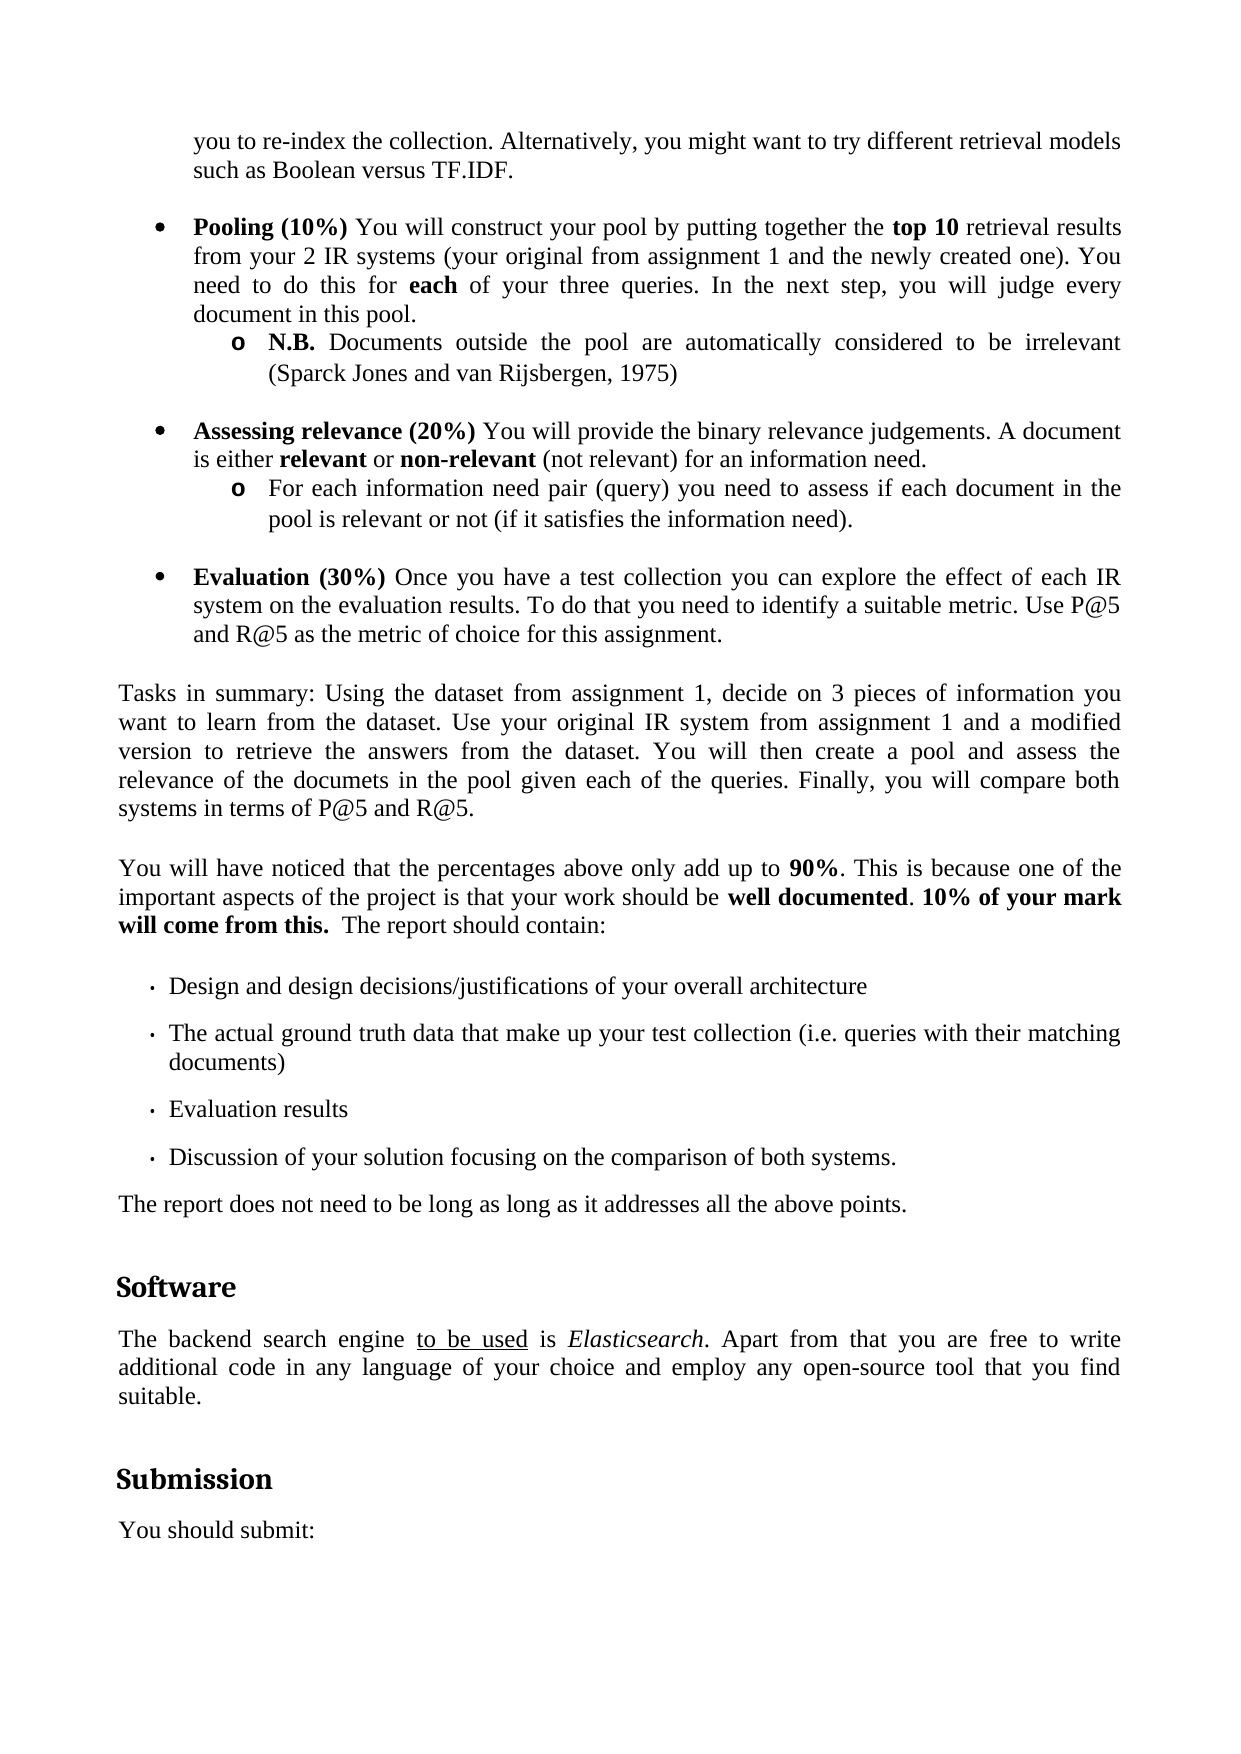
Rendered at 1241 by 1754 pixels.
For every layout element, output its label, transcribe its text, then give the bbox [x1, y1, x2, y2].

list Evaluation (30%) Once you have a test collection you can explore the effect of each IR system on the evaluation results. To do that you need to identify a suitable metric. Use P@5 and R@5 as the metric of choice for this assignment. [156, 562, 1122, 648]
text You will have noticed that the percentages above only add up to 90%. This is because one of the important aspects of the project is that your work should be well documented. 10% of your mark will come from this. The report should contain: [118, 853, 1122, 939]
subtitle Software [117, 1270, 1122, 1305]
list N.B. Documents outside the pool are automatically considered to be irrelevant (Sparck Jones and van Rijsbergen, 1975) [231, 327, 1122, 387]
list Assessing relevance (20%) You will provide the binary relevance judgements. A document is either relevant or non-relevant (not relevant) for an information need. [156, 416, 1122, 473]
subtitle Submission [117, 1462, 1122, 1497]
text The report does not need to be long as long as it addresses all the above points. [118, 1189, 1122, 1218]
list The actual ground truth data that make up your test collection (i.e. queries with their matching documents) [148, 1018, 1122, 1076]
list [156, 126, 1122, 184]
text The backend search engine to be used is Elasticsearch. Apart from that you are free to write additional code in any language of your choice and employ any open-source tool that you find suitable. [118, 1324, 1122, 1410]
list Discussion of your solution focusing on the comparison of both systems. [148, 1142, 1122, 1171]
text You should submit: [118, 1516, 1122, 1544]
list Evaluation results [148, 1094, 1122, 1123]
text Tasks in summary: Using the dataset from assignment 1, decide on 3 pieces of information you want to learn from the dataset. Use your original IR system from assignment 1 and a modified version to retrieve the answers from the dataset. You will then create a pool and assess the relevance of the documets in the pool given each of the queries. Finally, you will compare both systems in terms of P@5 and R@5. [118, 678, 1122, 822]
list Pooling (10%) You will construct your pool by putting together the top 10 retrieval results from your 2 IR systems (your original from assignment 1 and the newly created one). You need to do this for each of your three queries. In the next step, you will judge every document in this pool. [156, 212, 1122, 327]
list For each information need pair (query) you need to assess if each document in the pool is relevant or not (if it satisfies the information need). [231, 473, 1122, 533]
list Design and design decisions/justifications of your overall architecture [148, 971, 1122, 999]
